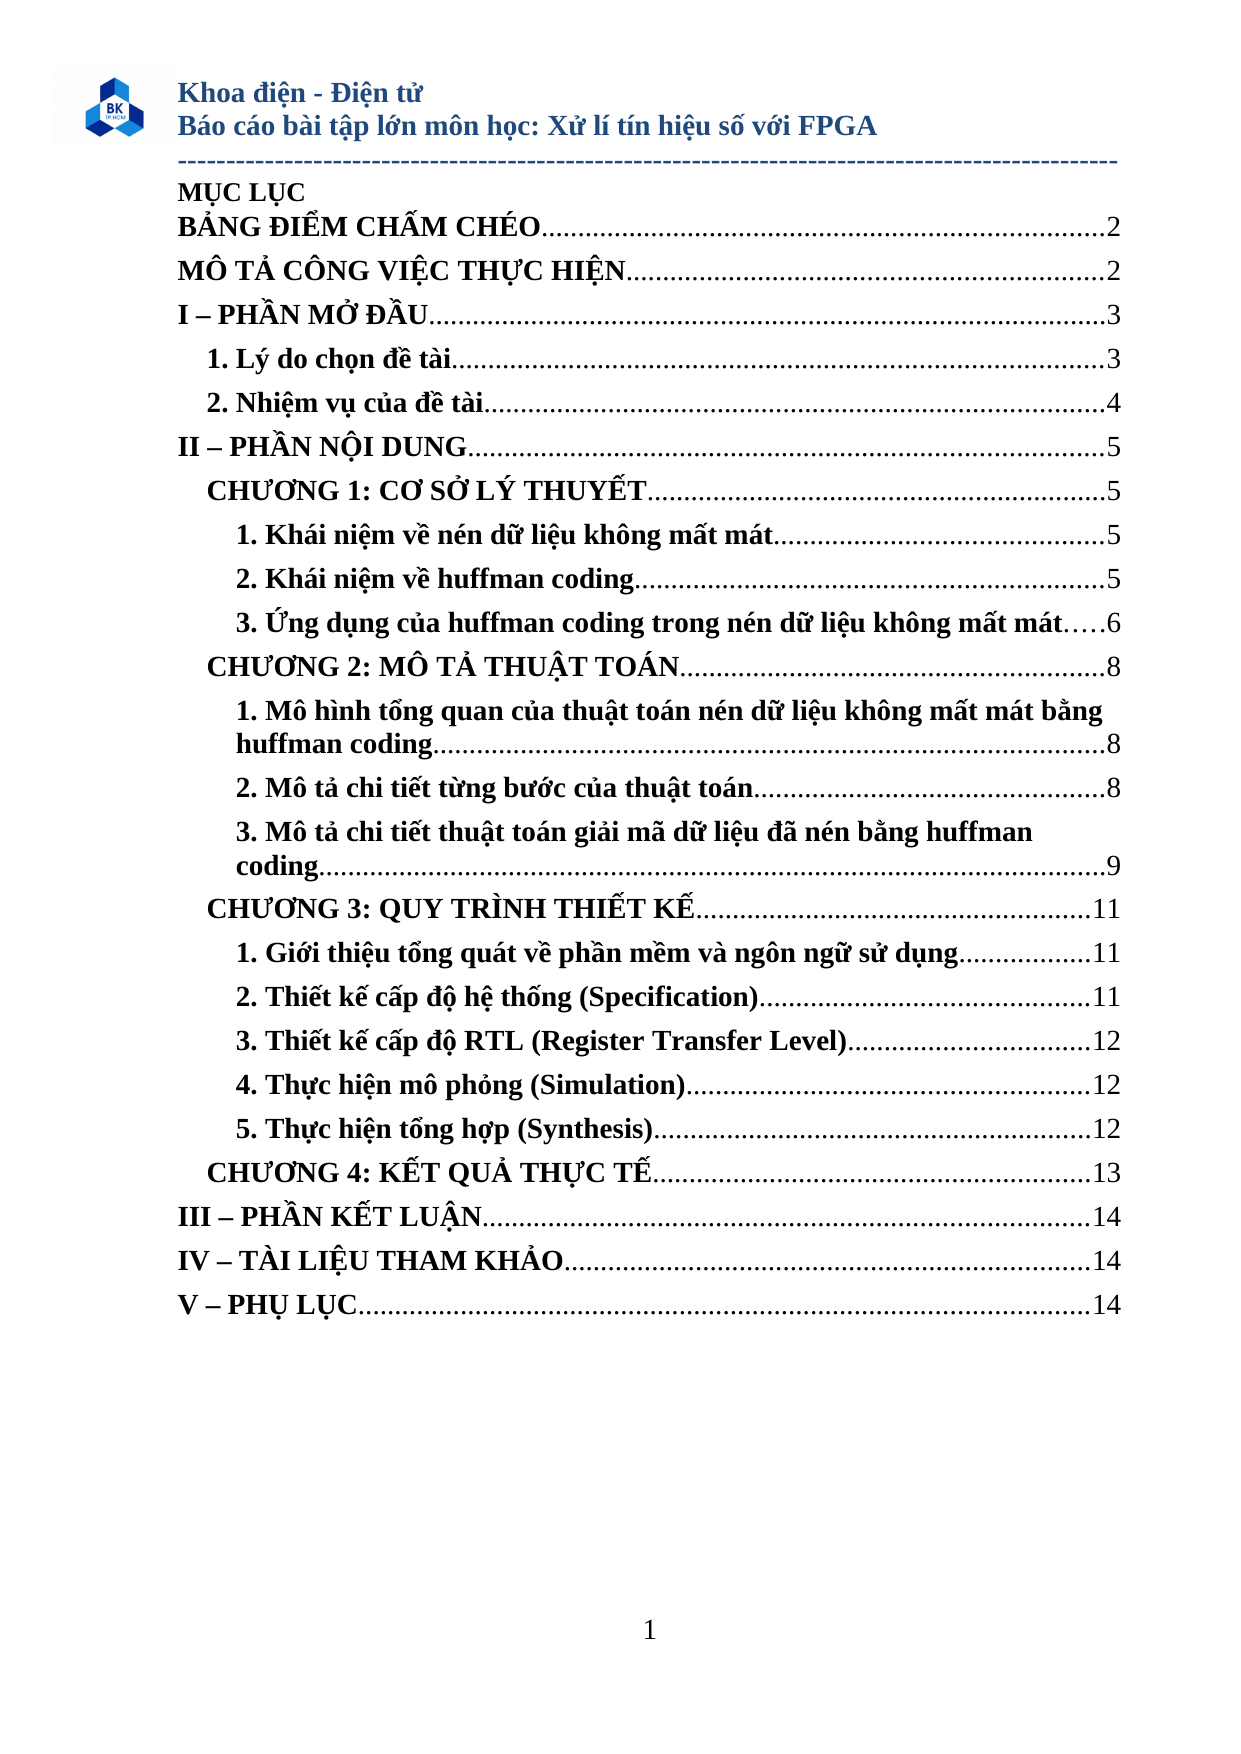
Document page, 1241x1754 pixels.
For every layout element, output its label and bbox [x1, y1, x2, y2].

picture [53, 68, 176, 146]
